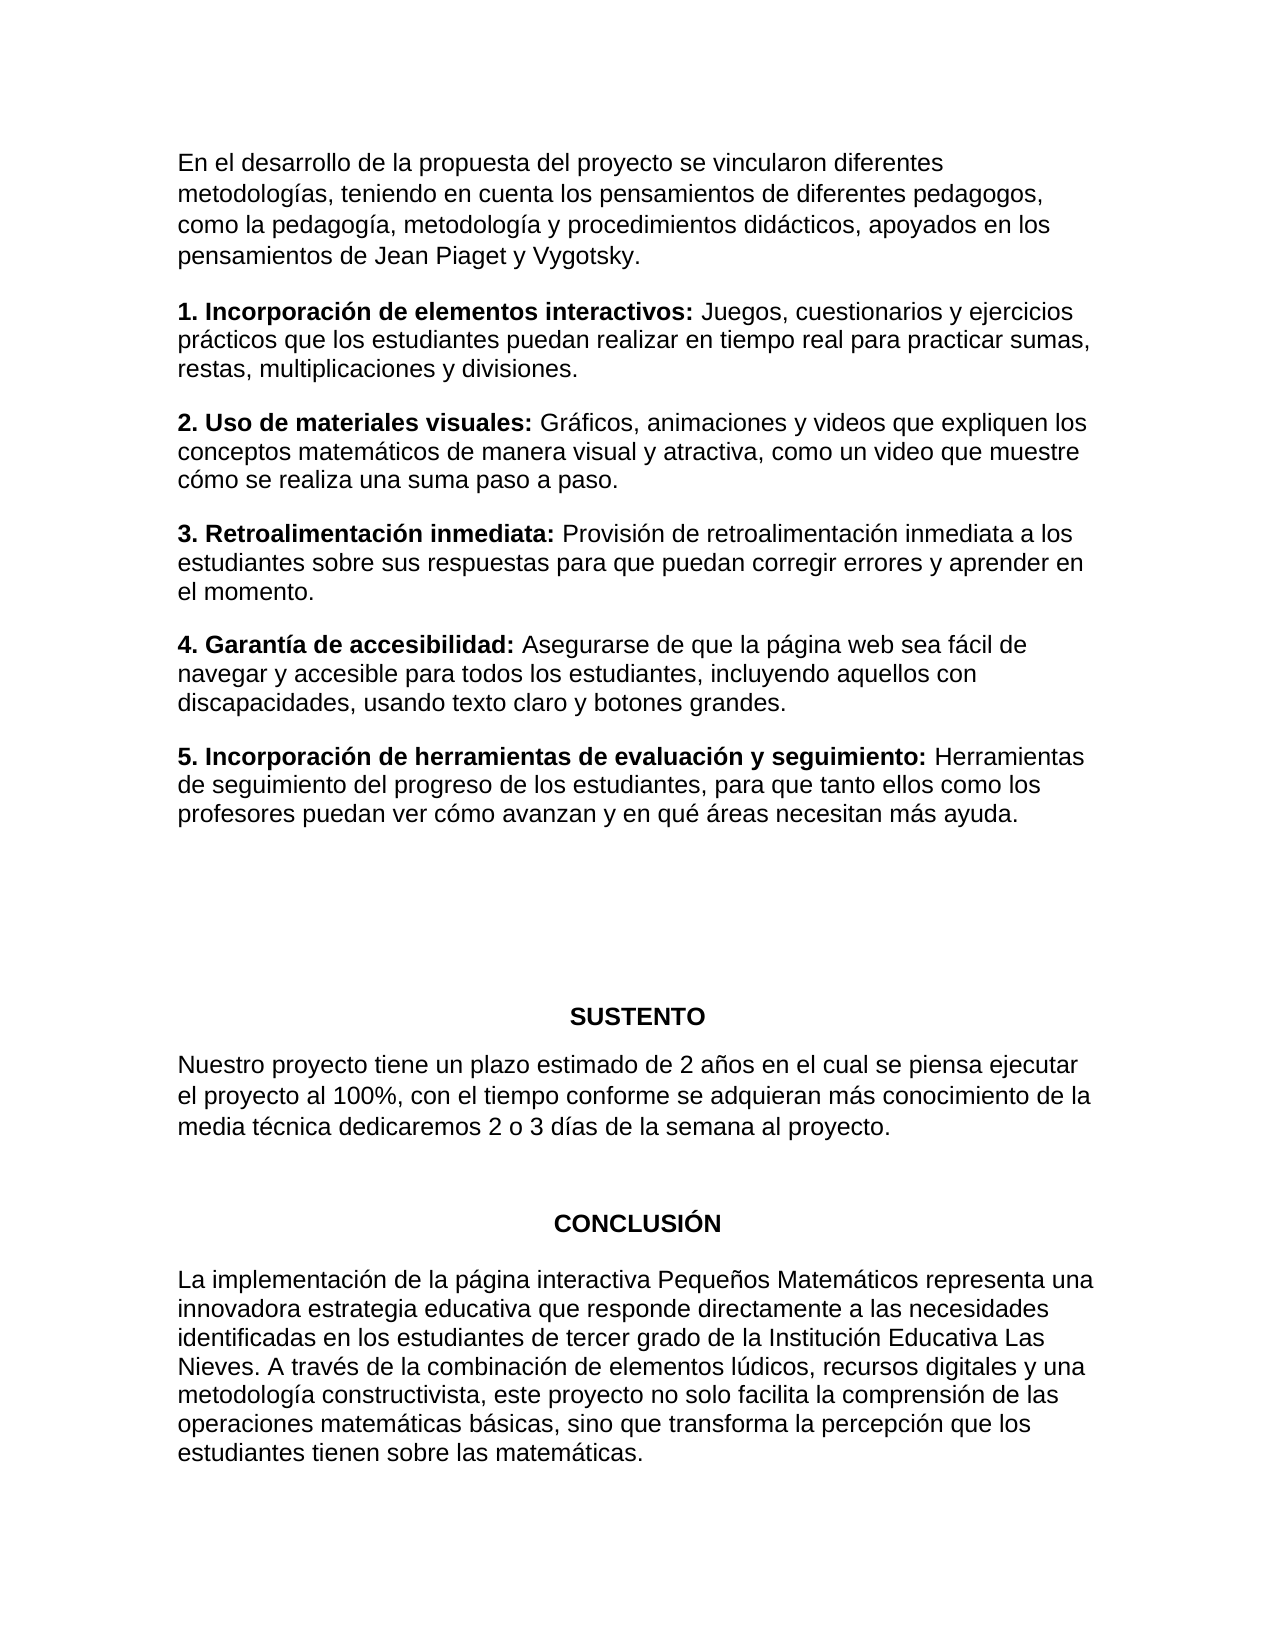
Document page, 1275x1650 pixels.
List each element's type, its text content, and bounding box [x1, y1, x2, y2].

text 3. Retroalimentación inmediata: Provisión de retroalimentación inmediata a los estudiantes sobre sus respuestas para que puedan corregir errores y aprender en el momento. [177, 519, 1098, 606]
text En el desarrollo de la propuesta del proyecto se vincularon diferentes metodologías, teniendo en cuenta los pensamientos de diferentes pedagogos, como la pedagogía, metodología y procedimientos didácticos, apoyados en los pensamientos de Jean Piaget y Vygotsky. [177, 148, 1098, 269]
text SUSTENTO [177, 1002, 1098, 1031]
text Nuestro proyecto tiene un plazo estimado de 2 años en el cual se piensa ejecutar el proyecto al 100%, con el tiempo conforme se adquieran más conocimiento de la media técnica dedicaremos 2 o 3 días de la semana al proyecto. [177, 1050, 1098, 1141]
text 5. Incorporación de herramientas de evaluación y seguimiento: Herramientas de seguimiento del progreso de los estudiantes, para que tanto ellos como los profesores puedan ver cómo avanzan y en qué áreas necesitan más ayuda. [177, 742, 1098, 828]
text 4. Garantía de accesibilidad: Asegurarse de que la página web sea fácil de navegar y accesible para todos los estudiantes, incluyendo aquellos con discapacidades, usando texto claro y botones grandes. [177, 631, 1098, 717]
text 2. Uso de materiales visuales: Gráficos, animaciones y videos que expliquen los conceptos matemáticos de manera visual y atractiva, como un video que muestre cómo se realiza una suma paso a paso. [177, 408, 1098, 494]
text La implementación de la página interactiva Pequeños Matemáticos representa una innovadora estrategia educativa que responde directamente a las necesidades identificadas en los estudiantes de tercer grado de la Institución Educativa Las Nieves. A través de la combinación de elementos lúdicos, recursos digitales y una metodología constructivista, este proyecto no solo facilita la comprensión de las operaciones matemáticas básicas, sino que transforma la percepción que los estudiantes tienen sobre las matemáticas. [177, 1265, 1098, 1467]
text 1. Incorporación de elementos interactivos: Juegos, cuestionarios y ejercicios prácticos que los estudiantes puedan realizar en tiempo real para practicar sumas, restas, multiplicaciones y divisiones. [177, 297, 1098, 383]
text CONCLUSIÓN [177, 1209, 1098, 1238]
